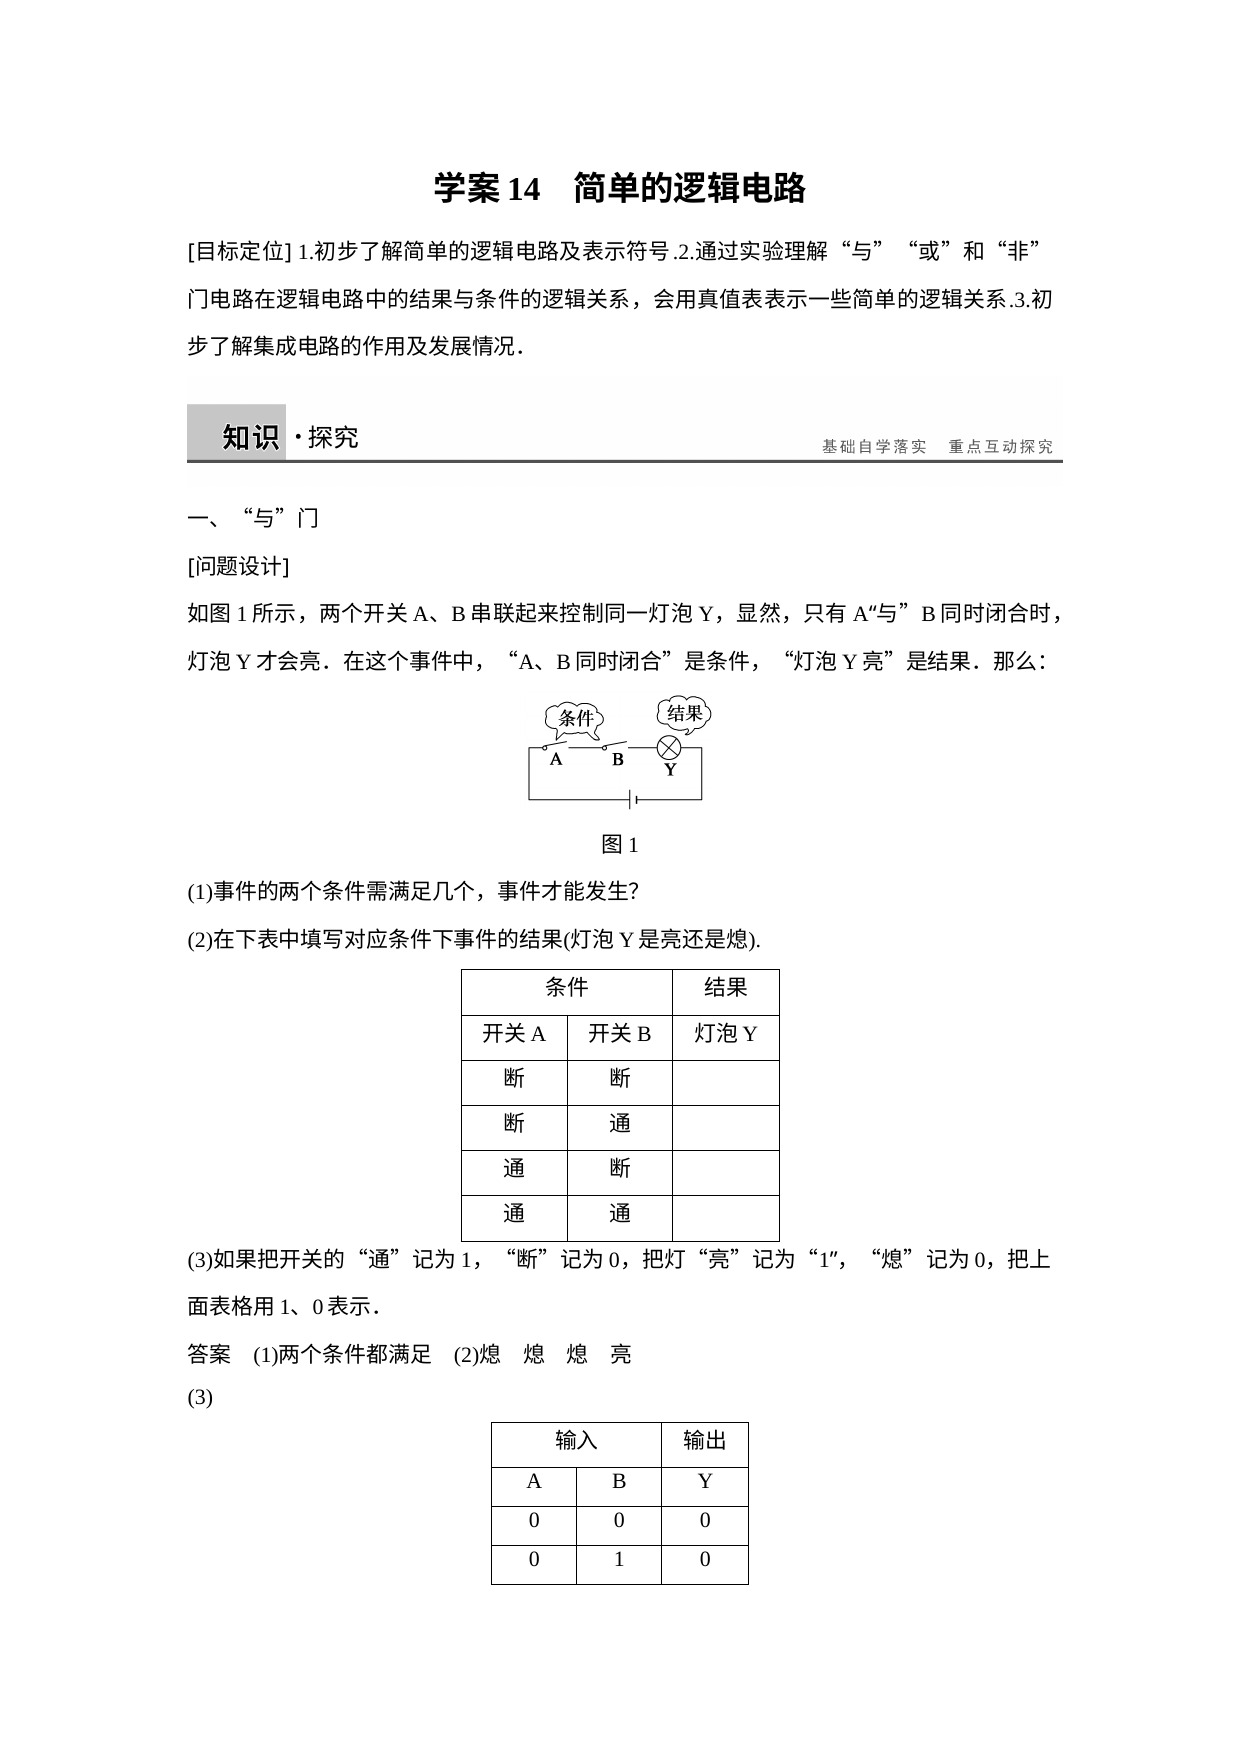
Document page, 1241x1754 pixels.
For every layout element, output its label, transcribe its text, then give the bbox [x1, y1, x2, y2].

text (3) [187, 1384, 1053, 1409]
text 图1 [187, 827, 1053, 858]
table_cell 通 [568, 1196, 672, 1241]
table_cell 通 [568, 1106, 672, 1150]
table_cell 断 [568, 1061, 672, 1105]
table_cell B [577, 1468, 661, 1506]
table_header 条件 [462, 970, 672, 1014]
table_cell Y [662, 1468, 748, 1506]
table_cell [673, 1106, 779, 1150]
table_cell 断 [462, 1106, 567, 1150]
text [问题设计] [187, 549, 1053, 581]
table_cell 开关A [462, 1016, 567, 1060]
table_cell 通 [462, 1196, 567, 1241]
table_cell 0 [662, 1507, 748, 1545]
table_cell [673, 1196, 779, 1241]
picture [525, 691, 715, 812]
text (3)如果把开关的“通”记为1，“断”记为0，把灯“亮”记为“，“熄”记为0，把上面表格用1、0表示． [187, 1242, 1053, 1321]
table_header 结果 [673, 970, 779, 1014]
table_cell 断 [462, 1061, 567, 1105]
table_cell 0 [577, 1507, 661, 1545]
picture [187, 376, 1063, 487]
table_cell 1 [577, 1546, 661, 1583]
text (2)在下表中填写对应条件下事件的结果(灯泡Y是亮还是熄). [187, 922, 1053, 953]
table_cell 0 [662, 1546, 748, 1583]
table_header 输出 [662, 1423, 748, 1467]
table_cell 灯泡Y [673, 1016, 779, 1060]
text 一、“与”门 [187, 501, 1053, 533]
table_cell A [492, 1468, 576, 1506]
table_cell 0 [492, 1546, 576, 1583]
table_cell 0 [492, 1507, 576, 1545]
table_cell [673, 1151, 779, 1195]
text 学案14 简单的逻辑电路 [187, 162, 1053, 210]
table_cell 开关B [568, 1016, 672, 1060]
table_cell 断 [568, 1151, 672, 1195]
table_cell [673, 1061, 779, 1105]
text [目标定位] 1.初步了解简单的逻辑电路及表示符号.2.通过实验理解“与”“或”和“非”门电路在逻辑电路中的结果与条件的逻辑关系，会用真值表表示一些简单的逻辑关系.3.初步了解集成电路的作用及发展情况． [187, 234, 1053, 361]
text 答案 (1)两个条件都满足 (2)熄 熄 熄 亮 [187, 1337, 1053, 1368]
table_cell 通 [462, 1151, 567, 1195]
text 如图1所示，两个开关A、B串联起来控制同一灯泡Y，显然，只有A“与”B同时闭合时，灯泡Y才会亮．在这个事件中，“A、B同时闭合”是条件，“灯泡Y亮”是结果．那么： [187, 596, 1053, 676]
table_header 输入 [492, 1423, 661, 1467]
text (1)事件的两个条件需满足几个，事件才能发生？ [187, 874, 1053, 906]
